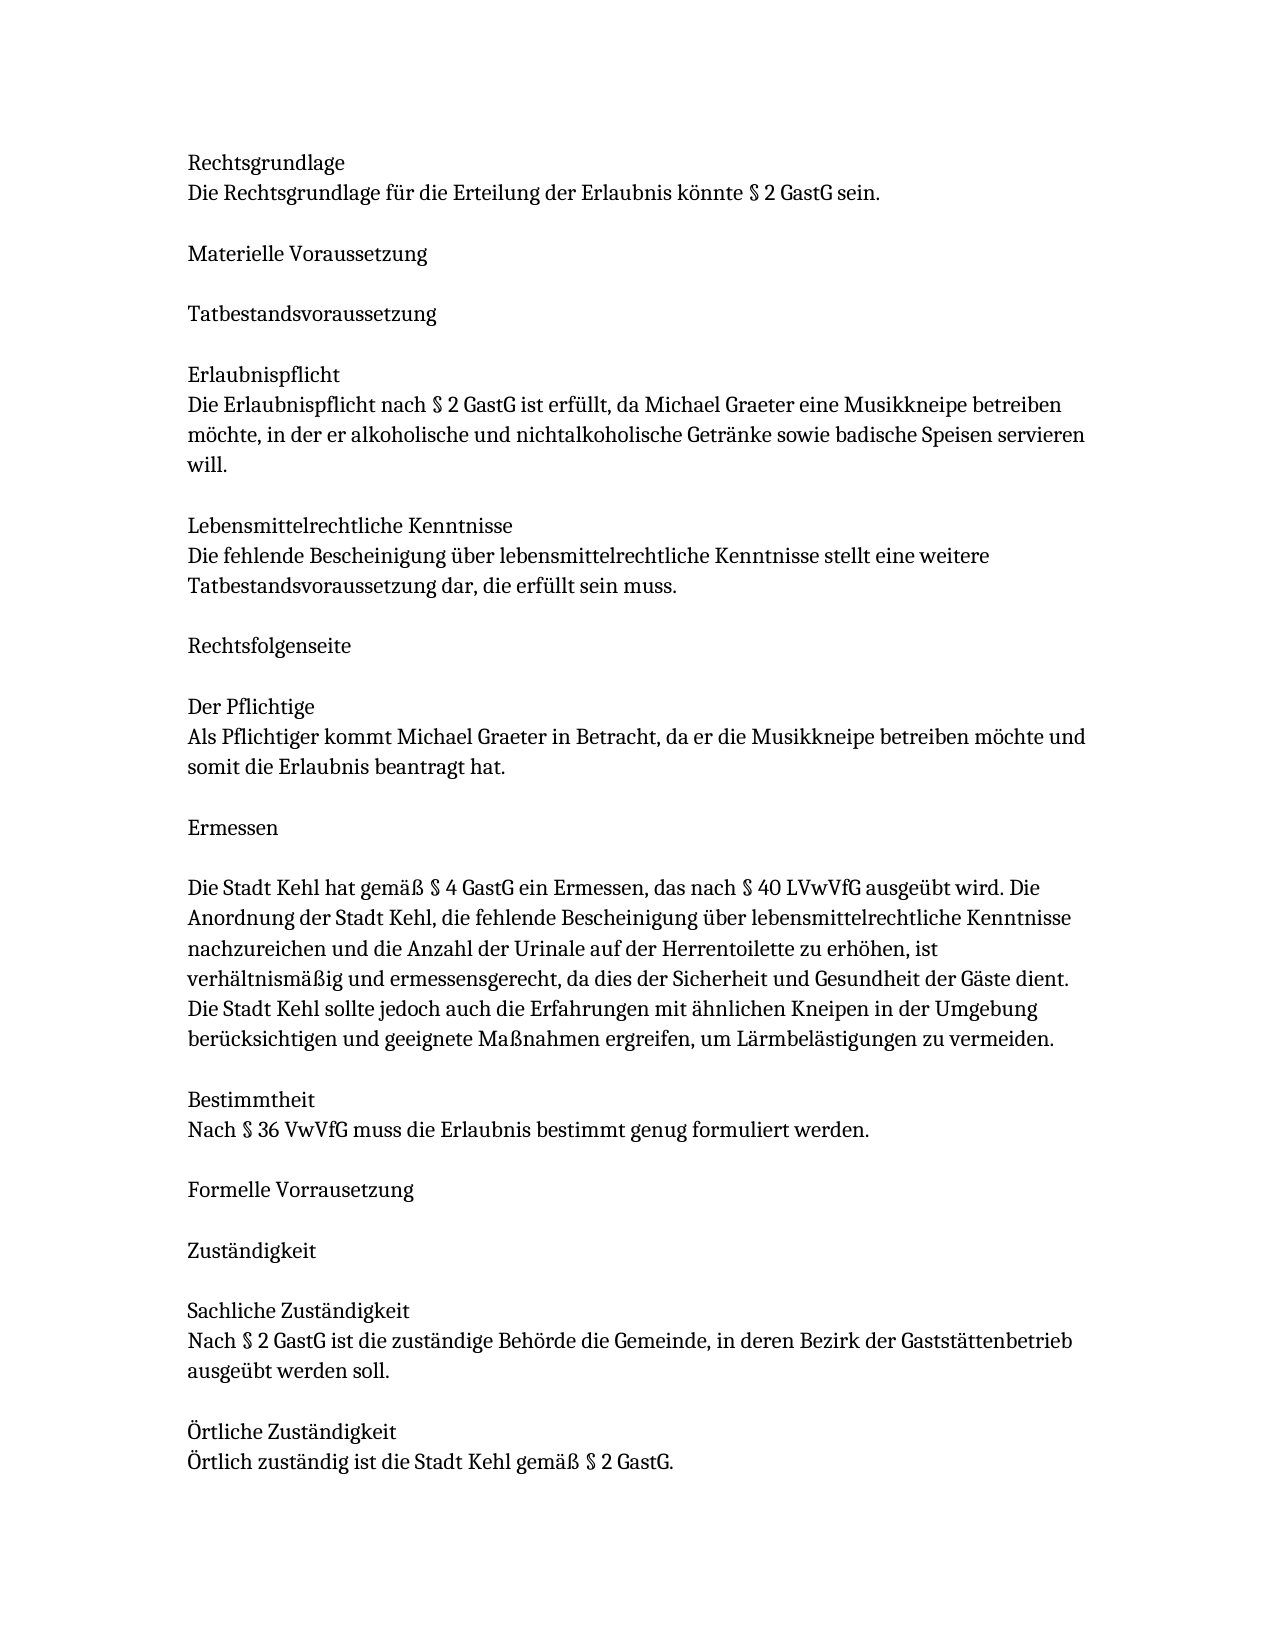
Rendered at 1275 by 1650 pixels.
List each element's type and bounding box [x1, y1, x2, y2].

text [187, 150, 1087, 1475]
